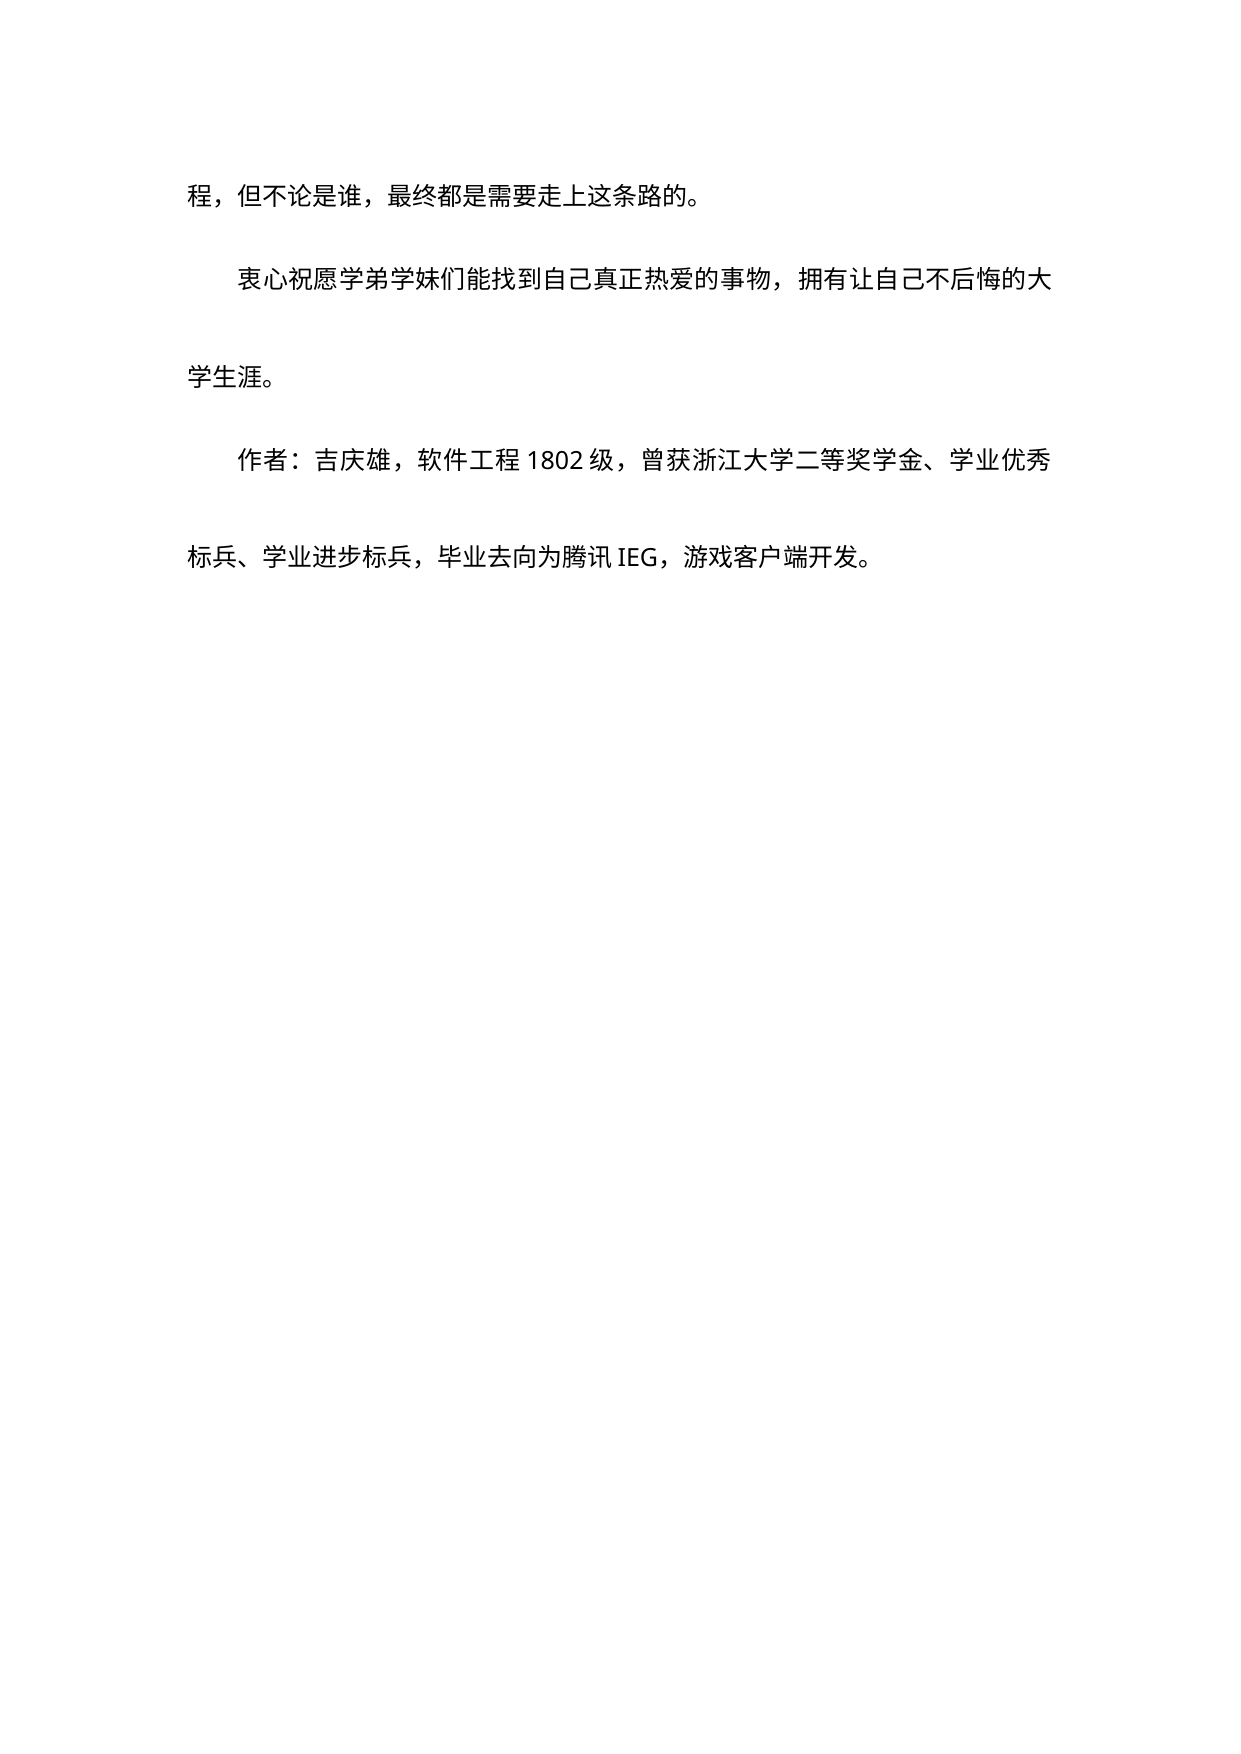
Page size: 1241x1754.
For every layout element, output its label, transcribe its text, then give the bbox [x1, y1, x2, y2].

text 衷心祝愿学弟学妹们能找到自己真正热爱的事物，拥有让自己不后悔的大学生涯。 [187, 245, 1053, 408]
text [187, 162, 1053, 227]
text 作者：吉庆雄，软件工程1802级，曾获浙江大学二等奖学金、学业优秀标兵、学业进步标兵，毕业去向为腾讯IEG，游戏客户端开发。 [187, 426, 1053, 588]
